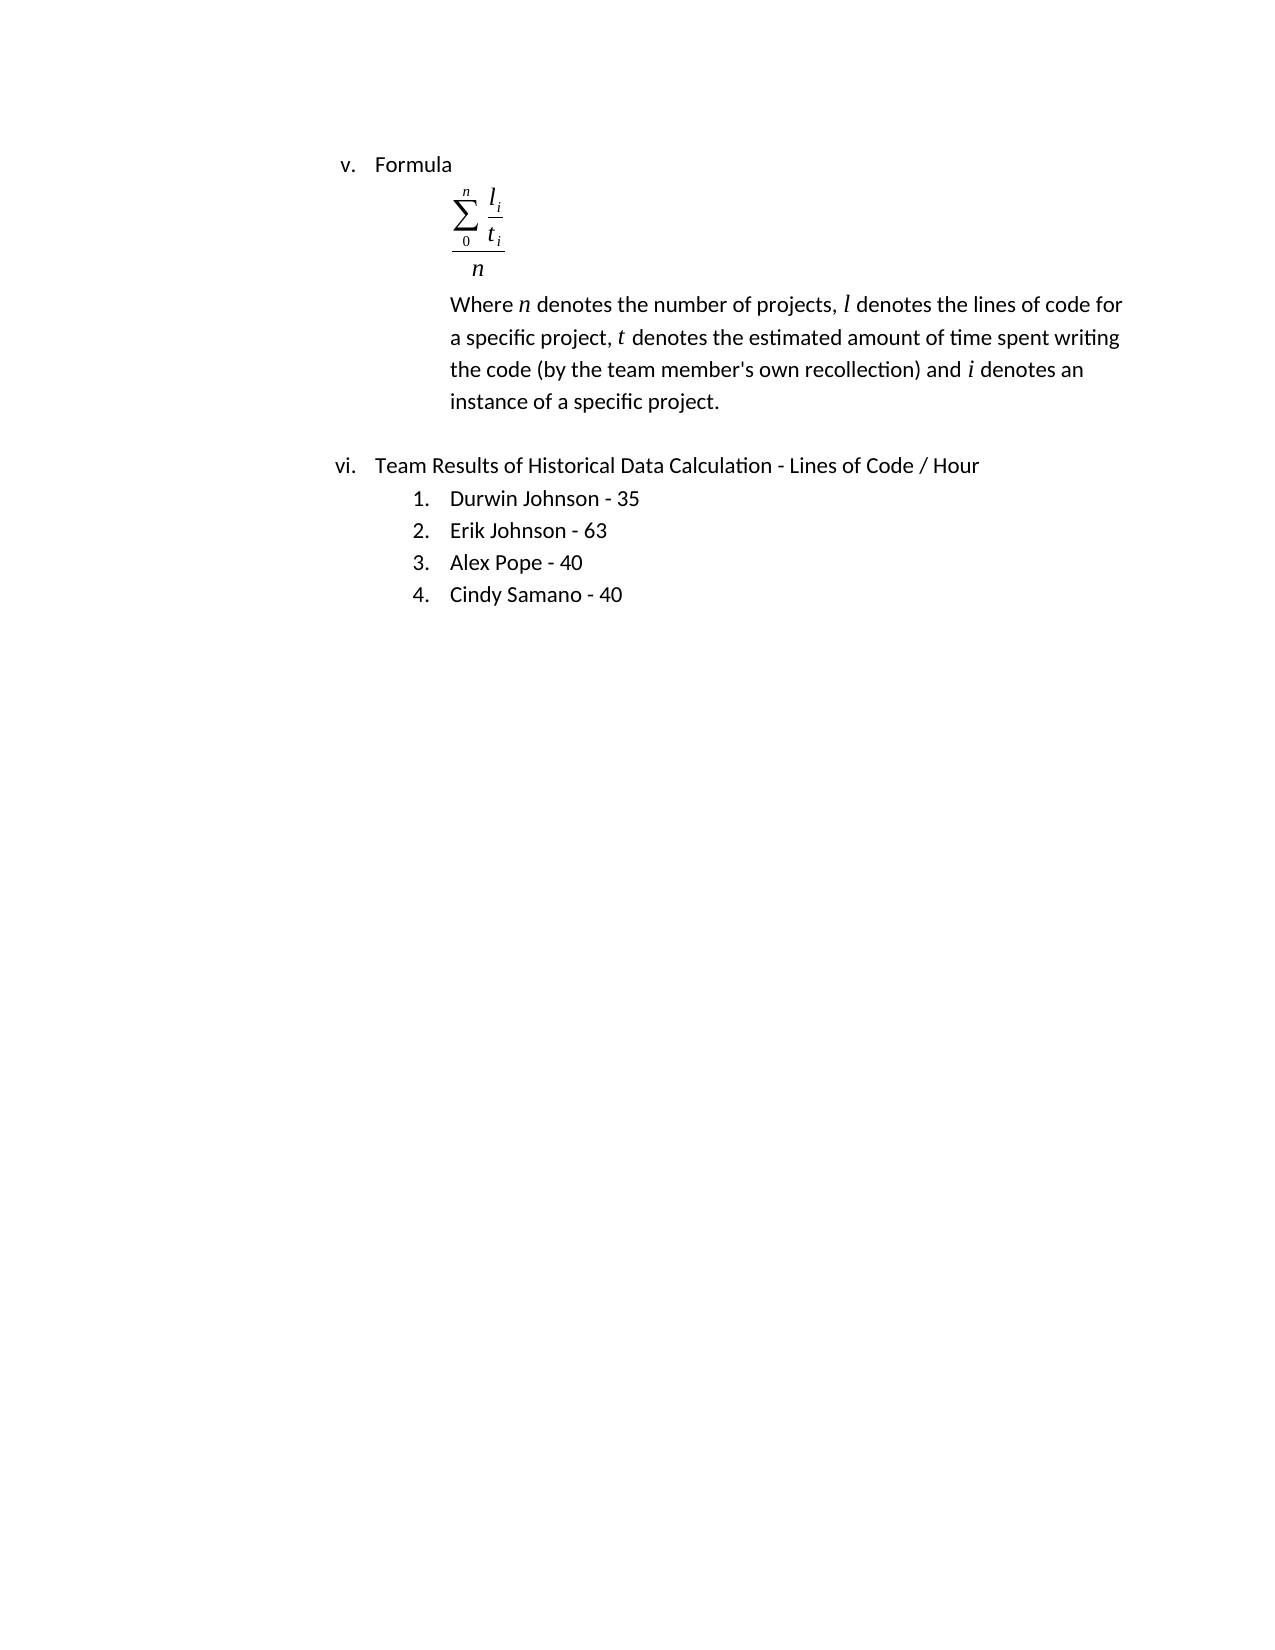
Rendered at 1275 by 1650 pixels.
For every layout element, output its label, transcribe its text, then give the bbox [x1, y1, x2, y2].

list Where denotes the number of projects, denotes the lines of code for a specific project, denotes the estimated amount of time spent writing the code (by the team member's own recollection) and denotes an instance of a specific project. [450, 291, 1125, 415]
list Team Results of Historical Data Calculation - Lines of Code / Hour [356, 452, 1125, 479]
list Alex Pope - 40 [412, 548, 1125, 576]
list Cindy Samano - 40 [412, 580, 1125, 608]
list Durwin Johnson - 35 [412, 484, 1125, 512]
list Erik Johnson - 63 [412, 516, 1125, 544]
list Formula [356, 150, 1125, 178]
